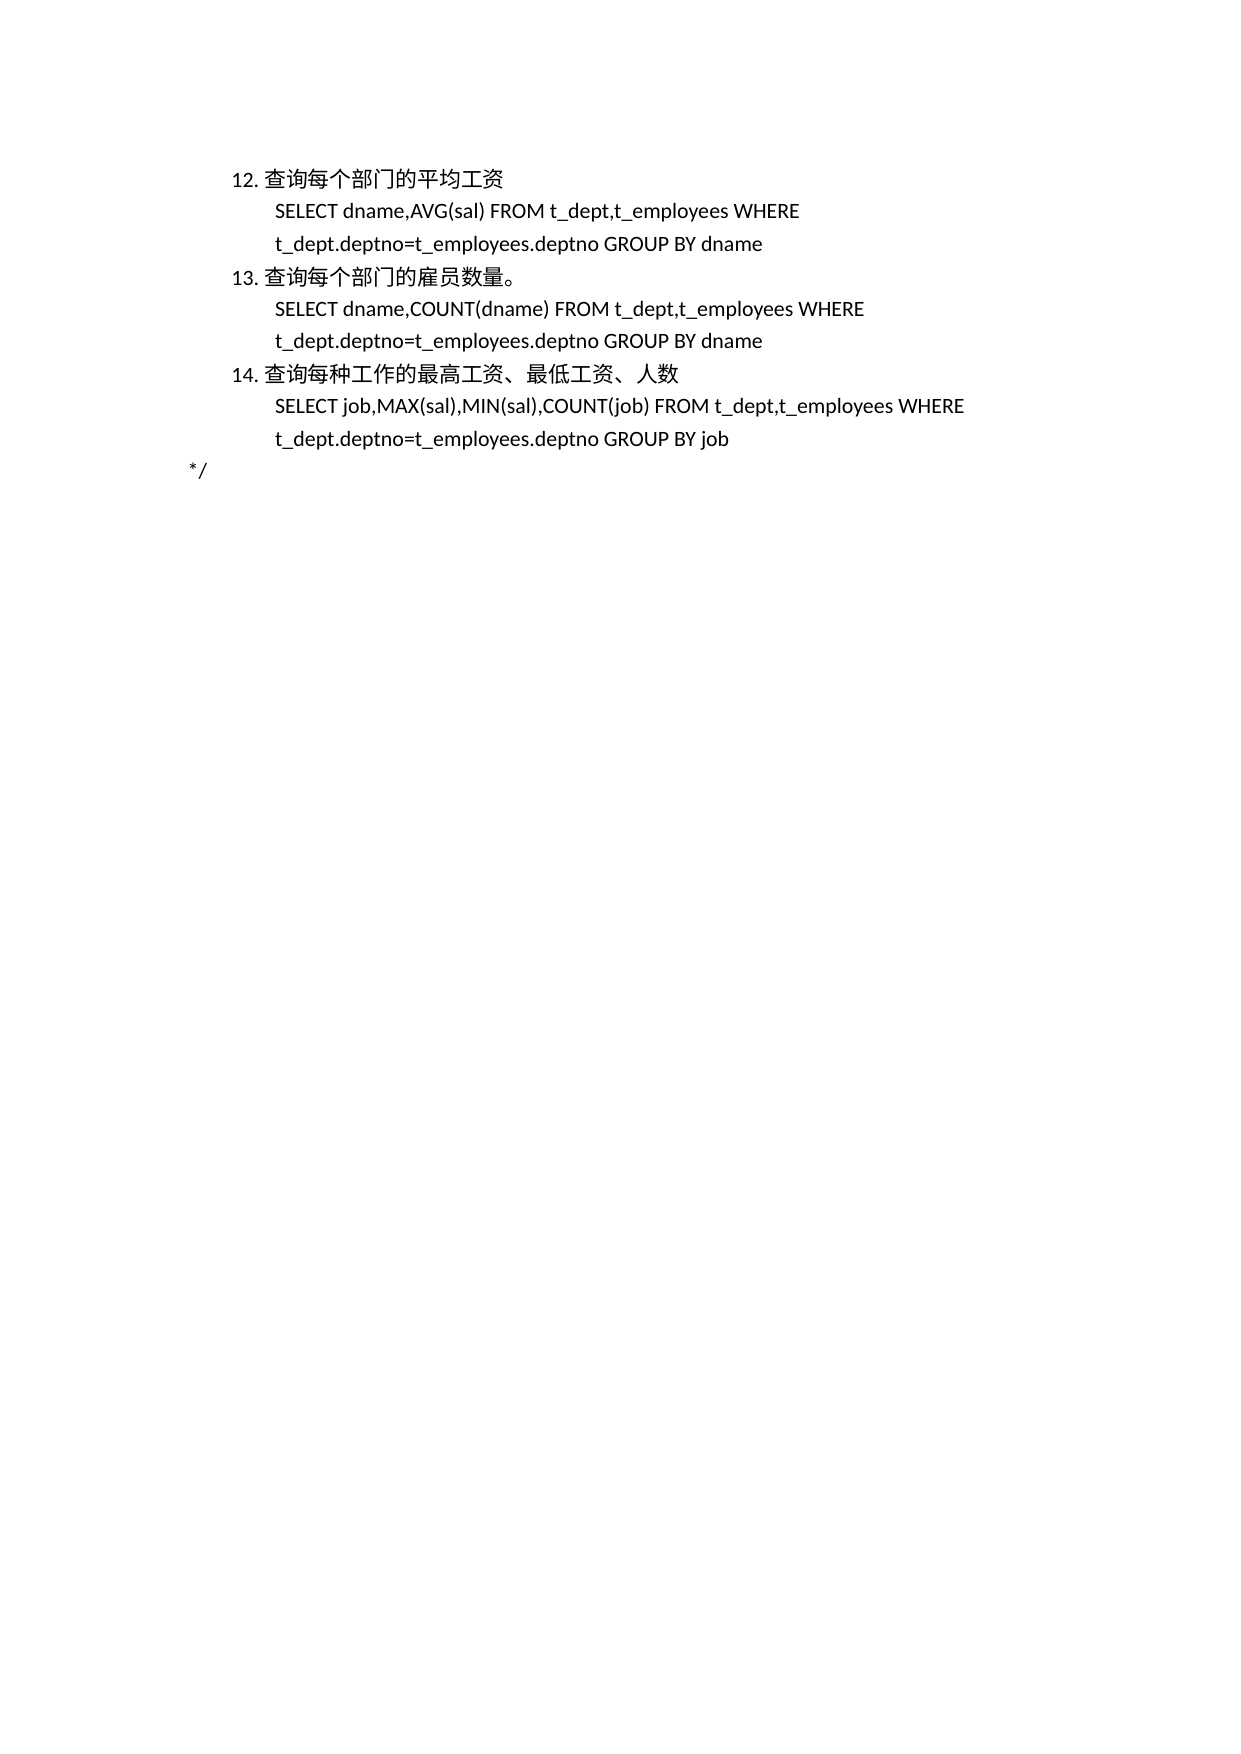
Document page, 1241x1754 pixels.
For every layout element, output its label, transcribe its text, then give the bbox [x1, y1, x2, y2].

text t_dept.deptno=t_employees.deptno GROUP BY dname [231, 324, 1053, 357]
text SELECT dname,COUNT(dname) FROM t_dept,t_employees WHERE [187, 292, 1053, 324]
text 13. 查询每个部门的雇员数量。 [187, 259, 1053, 292]
text */ [187, 454, 1053, 487]
text SELECT job,MAX(sal),MIN(sal),COUNT(job) FROM t_dept,t_employees WHERE [187, 389, 1053, 422]
text t_dept.deptno=t_employees.deptno GROUP BY job [231, 422, 1053, 454]
text SELECT dname,AVG(sal) FROM t_dept,t_employees WHERE [231, 194, 1053, 227]
text 12. 查询每个部门的平均工资 [187, 162, 1053, 194]
text t_dept.deptno=t_employees.deptno GROUP BY dname [231, 227, 1053, 259]
text 14. 查询每种工作的最高工资、最低工资、人数 [187, 357, 1053, 389]
